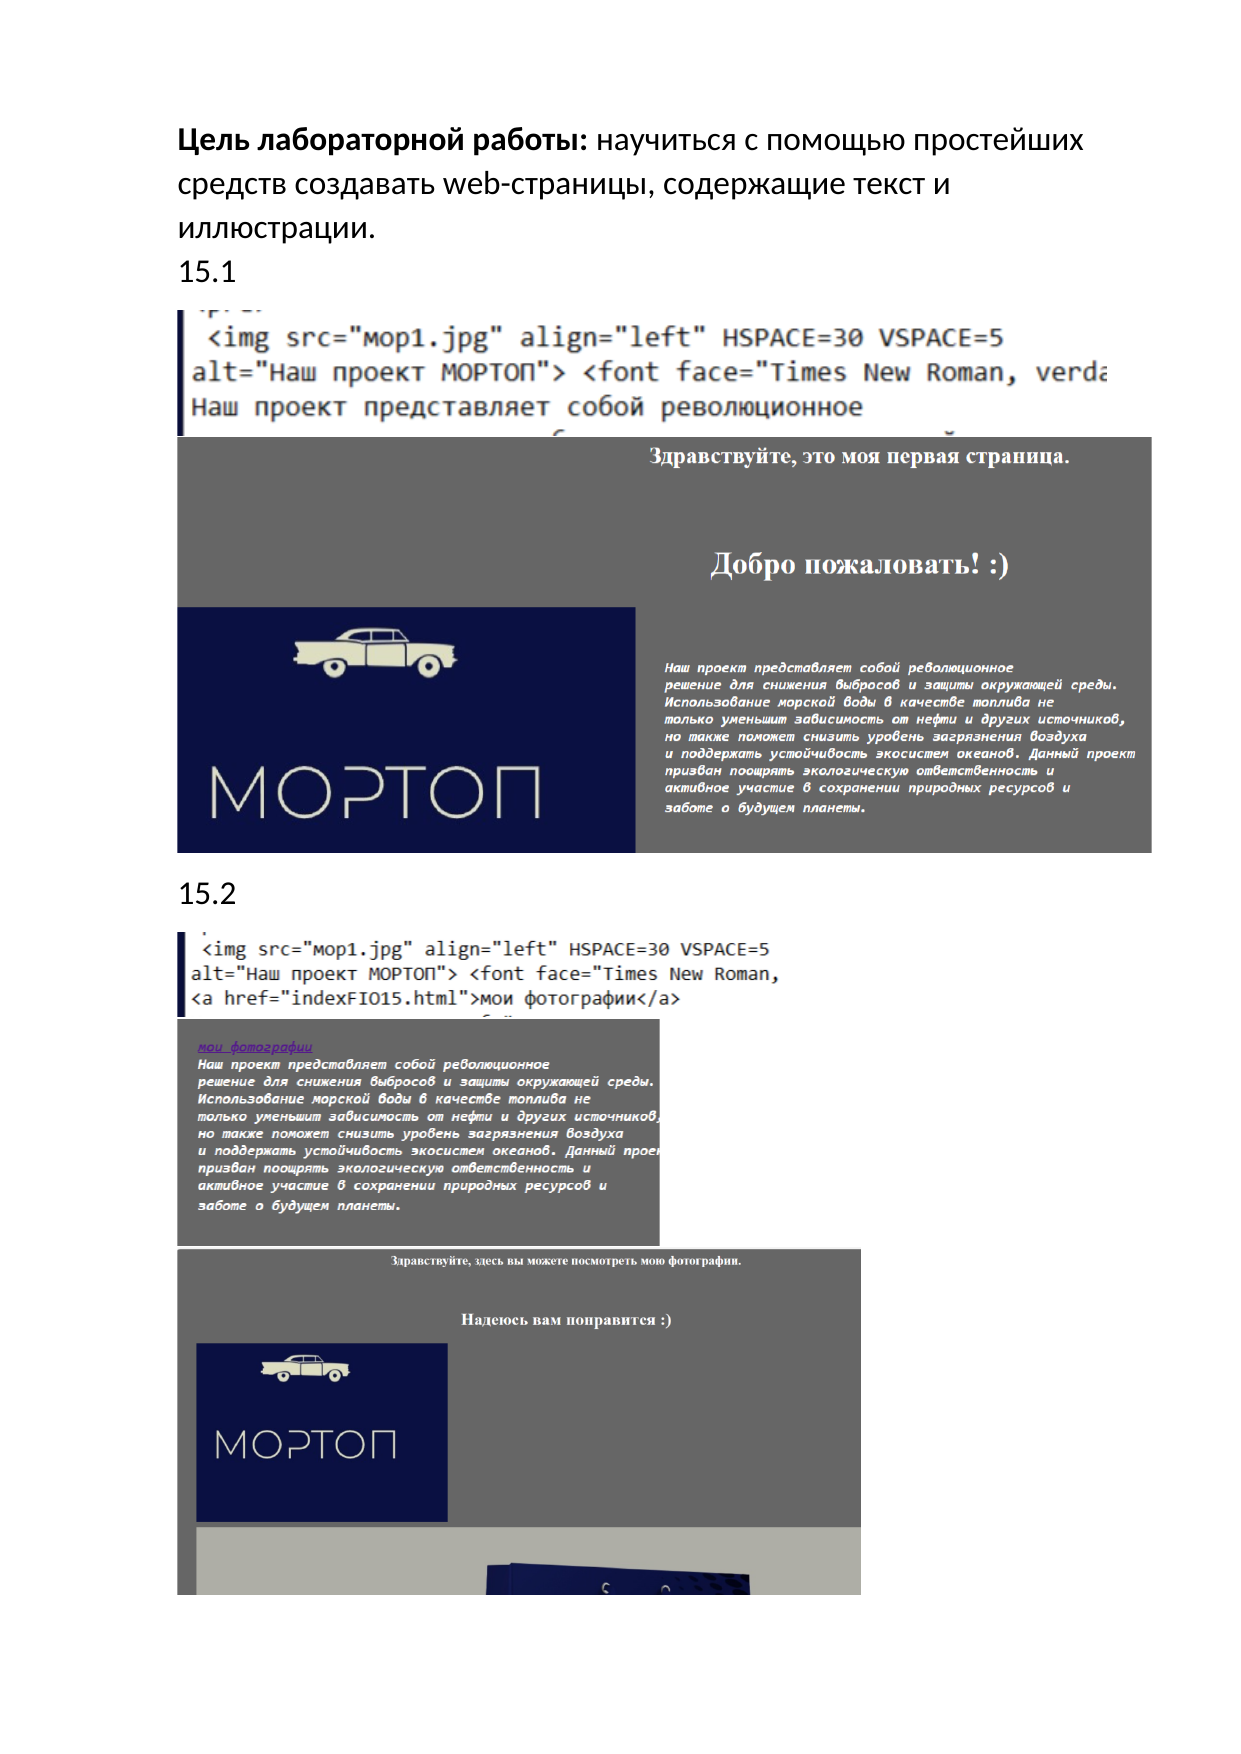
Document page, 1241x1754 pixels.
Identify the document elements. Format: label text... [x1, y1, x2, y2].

picture [177, 310, 1107, 436]
picture [177, 932, 785, 1017]
picture [177, 437, 1152, 853]
text Цель лабораторной работы: научиться с помощью простейших средств создавать web-страницы, содержащие текст и иллюстрации. 15.1 [177, 118, 1152, 291]
picture [177, 1247, 861, 1595]
picture [177, 1019, 660, 1246]
text 15.2 [177, 872, 1152, 912]
